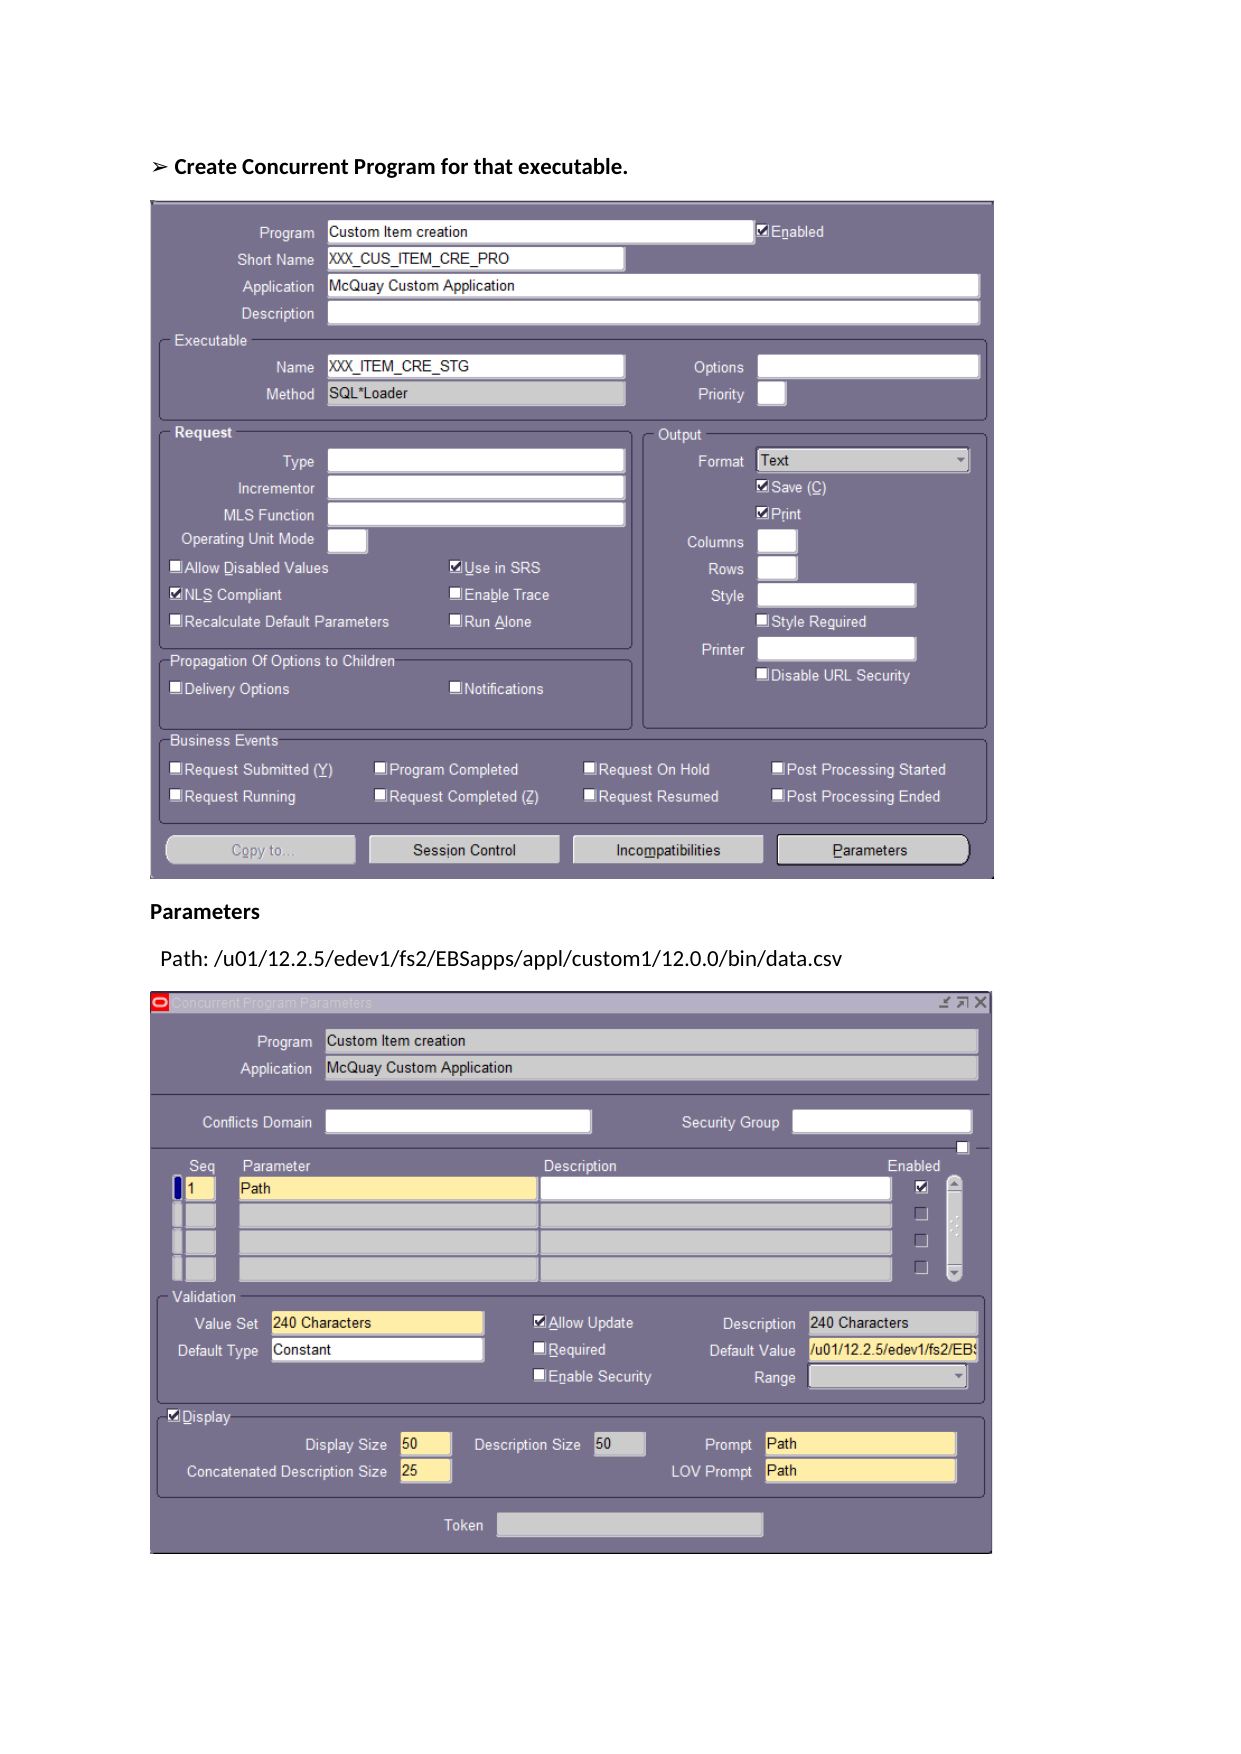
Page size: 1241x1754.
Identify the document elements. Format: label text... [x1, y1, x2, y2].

picture [150, 991, 993, 1554]
text ➢ Create Concurrent Program for that executable. [150, 150, 1090, 181]
text Path: /u01/12.2.5/edev1/fs2/EBSapps/appl/custom1/12.0.0/bin/data.csv [150, 944, 1090, 972]
text Parameters [150, 897, 1090, 925]
picture [150, 200, 994, 879]
